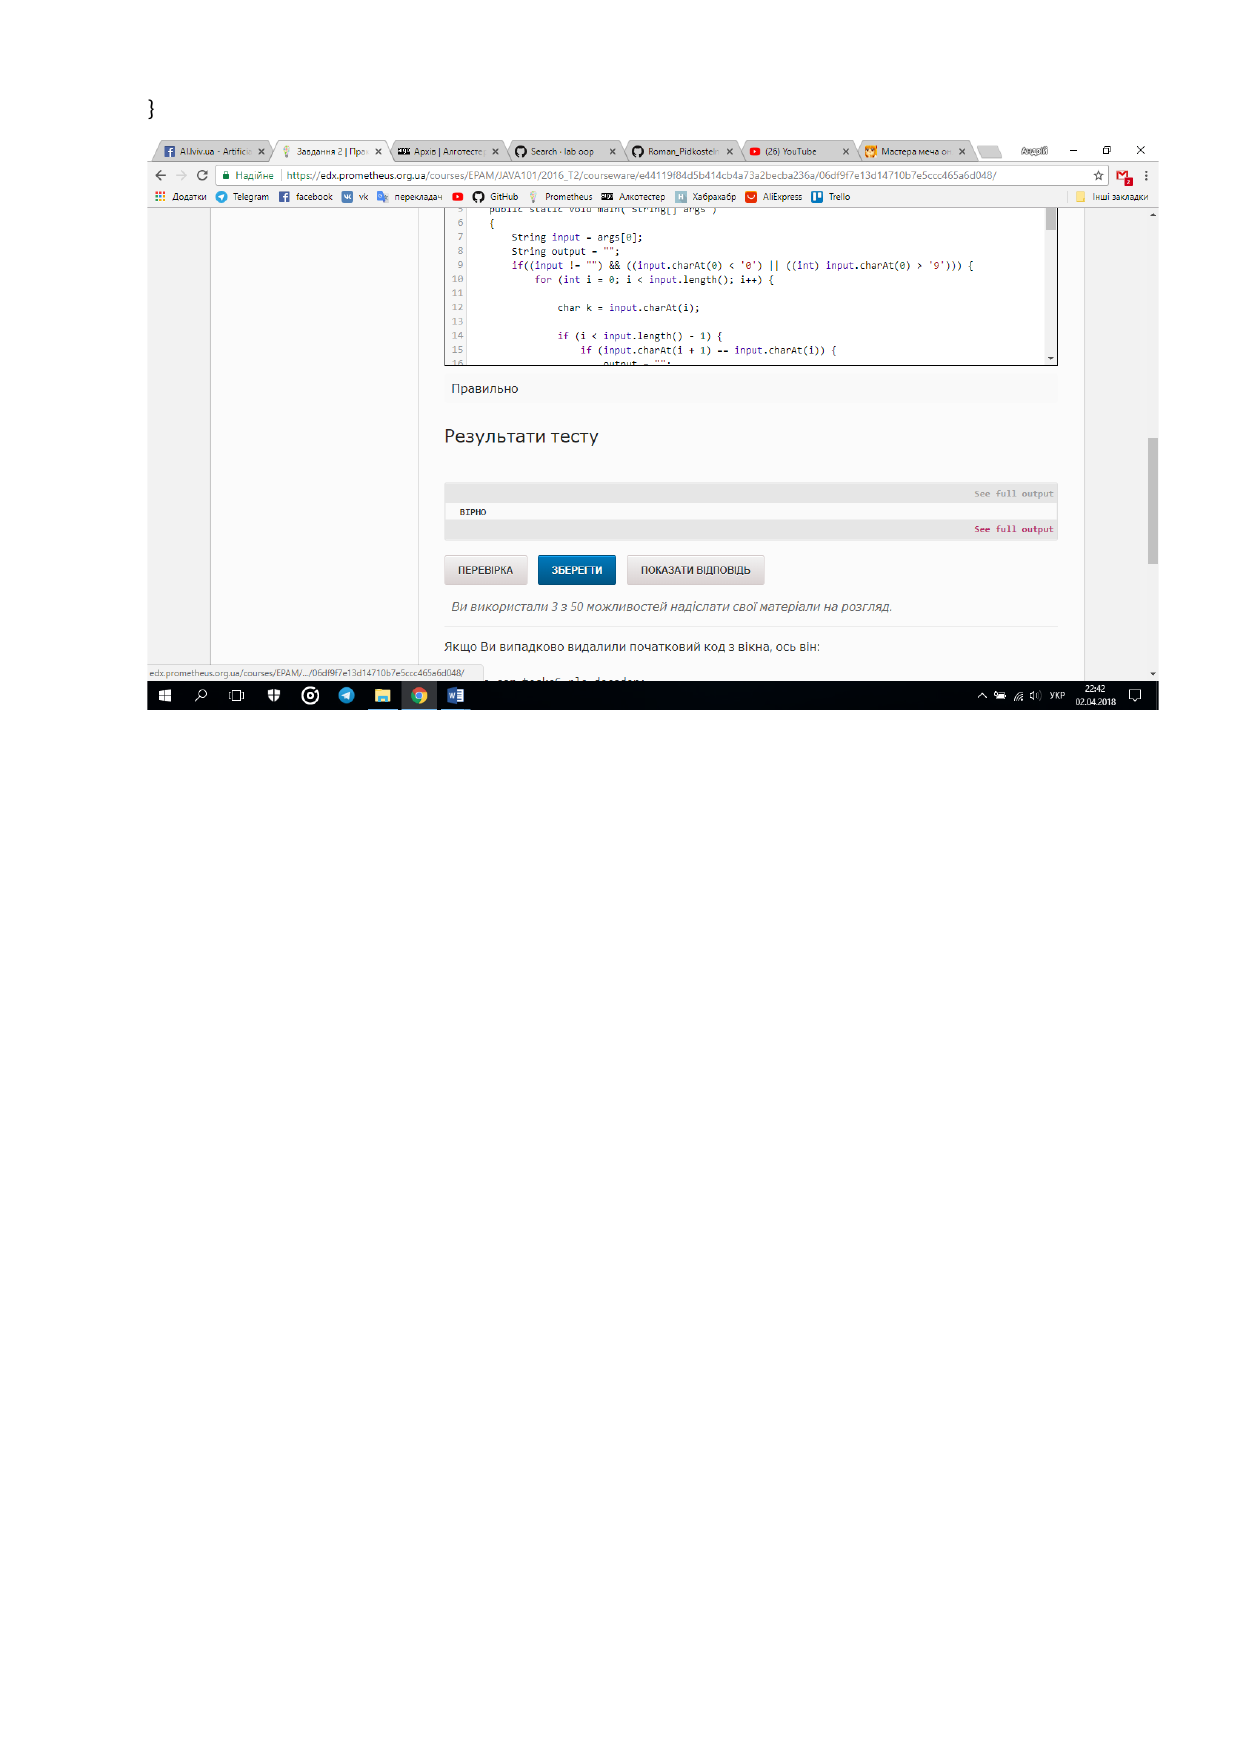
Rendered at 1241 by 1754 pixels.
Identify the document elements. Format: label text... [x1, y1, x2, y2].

picture [147, 140, 1159, 710]
text } [147, 94, 1159, 122]
